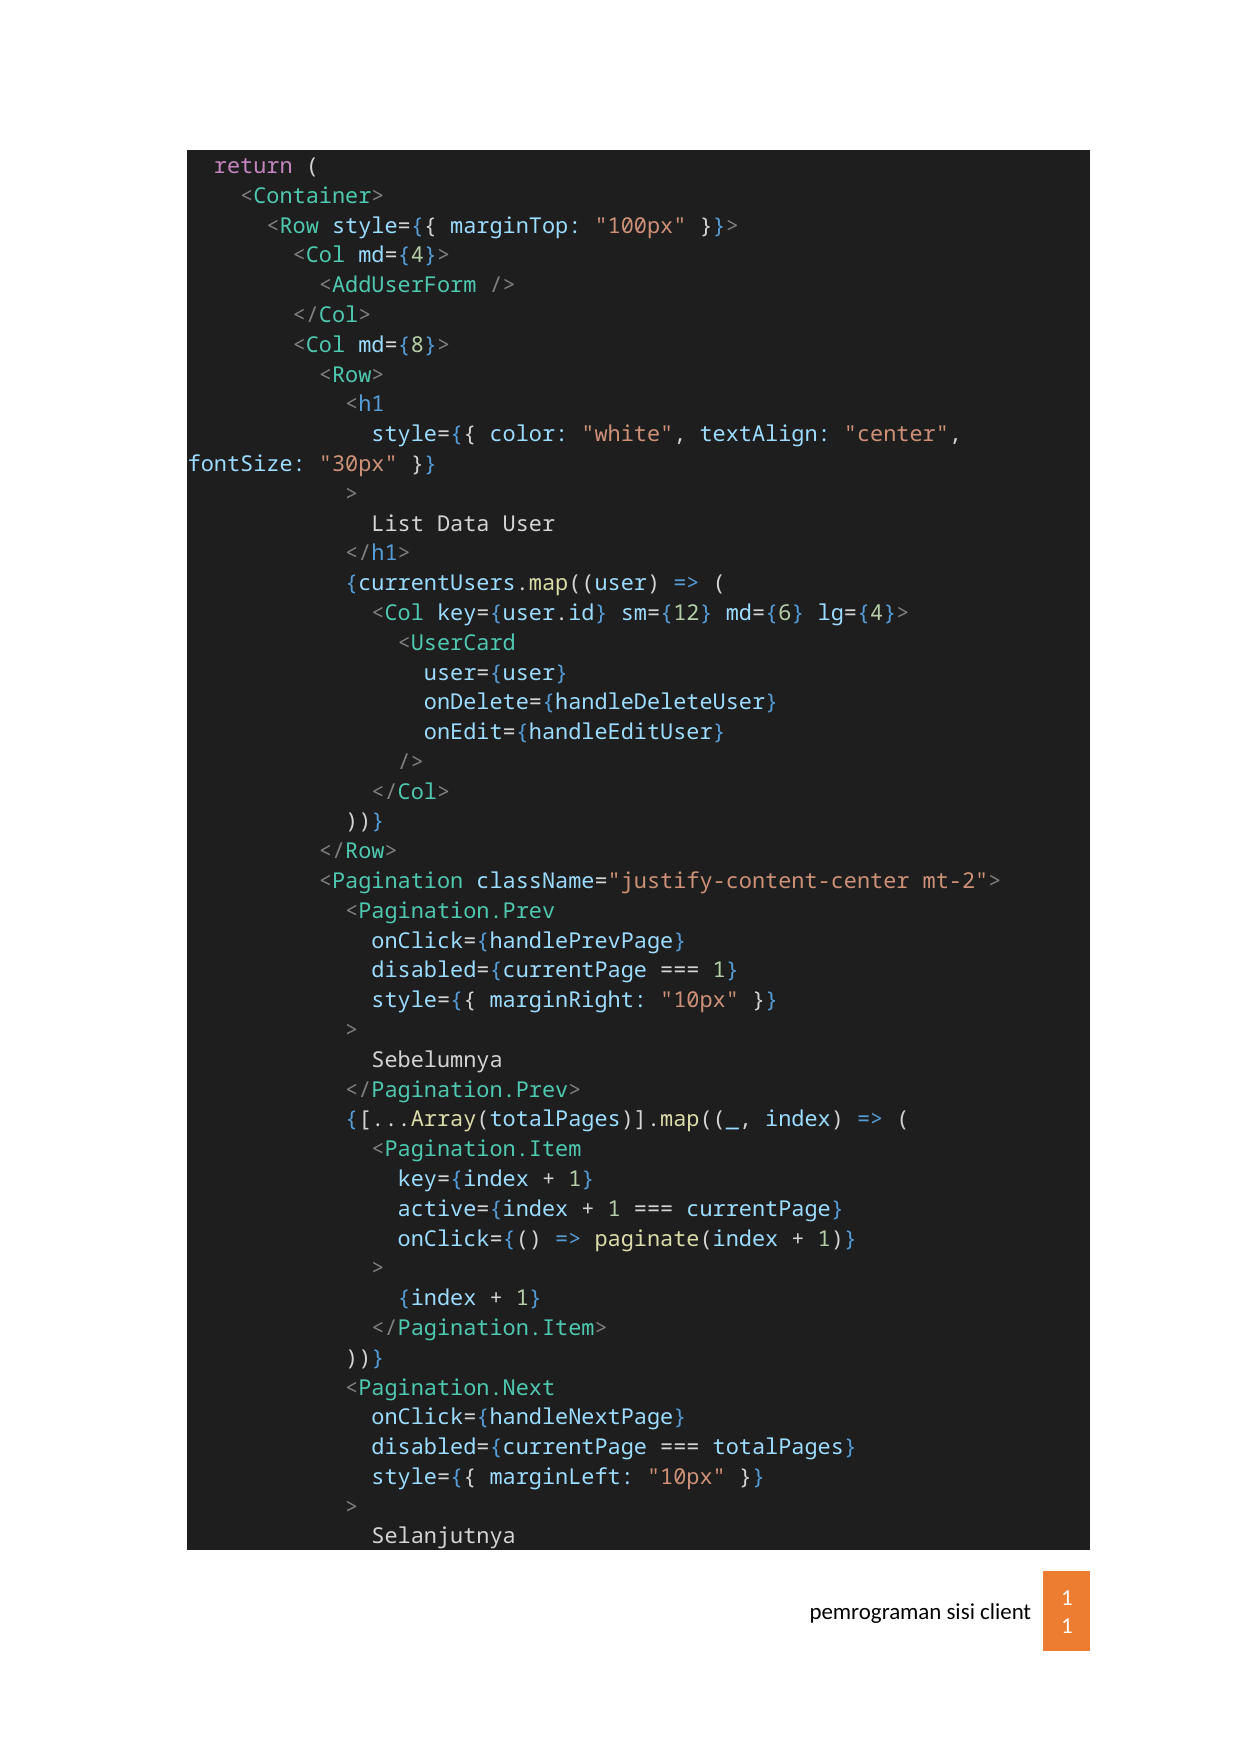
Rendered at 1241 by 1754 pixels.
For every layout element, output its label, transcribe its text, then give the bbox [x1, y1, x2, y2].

text ))} [187, 1342, 1090, 1371]
text user={user} [187, 656, 1090, 686]
text <Col md={4}> [187, 239, 1090, 269]
text {[...Array(totalPages)].map((_, index) => ( [187, 1103, 1090, 1133]
text <Container> [187, 180, 1090, 209]
text {index + 1} [187, 1282, 1090, 1312]
text active={index + 1 === currentPage} [187, 1193, 1090, 1222]
text </Col> [187, 299, 1090, 329]
text <h1 [187, 388, 1090, 418]
text <Col md={8}> [187, 329, 1090, 358]
text key={index + 1} [187, 1163, 1090, 1193]
text List Data User [187, 507, 1090, 537]
text style={{ marginLeft: "10px" }} [187, 1461, 1090, 1491]
text </Pagination.Item> [187, 1312, 1090, 1342]
text <Pagination.Prev [187, 895, 1090, 924]
text style={{ color: "white", textAlign: "center", fontSize: "30px" }} [187, 418, 1090, 478]
text > [187, 478, 1090, 507]
text <AddUserForm /> [187, 269, 1090, 299]
text </Row> [187, 835, 1090, 865]
text style={{ marginRight: "10px" }} [187, 984, 1090, 1014]
text onEdit={handleEditUser} [187, 716, 1090, 746]
text <Col key={user.id} sm={12} md={6} lg={4}> [187, 597, 1090, 627]
text <Pagination className="justify-content-center mt-2"> [187, 865, 1090, 895]
text </Pagination.Prev> [187, 1073, 1090, 1103]
text <UserCard [187, 627, 1090, 656]
text {currentUsers.map((user) => ( [187, 567, 1090, 597]
text Sebelumnya [187, 1044, 1090, 1073]
text onClick={() => paginate(index + 1)} [187, 1222, 1090, 1252]
text <Pagination.Item [187, 1133, 1090, 1163]
text </h1> [187, 537, 1090, 567]
text onDelete={handleDeleteUser} [187, 686, 1090, 716]
text disabled={currentPage === 1} [187, 954, 1090, 984]
text <Row> [187, 358, 1090, 388]
text > [187, 1252, 1090, 1282]
text </Col> [187, 776, 1090, 805]
text ))} [187, 805, 1090, 835]
text > [187, 1014, 1090, 1044]
text /> [187, 746, 1090, 776]
text Selanjutnya [187, 1520, 1090, 1550]
text <Pagination.Next [187, 1371, 1090, 1401]
text return ( [187, 150, 1090, 180]
text <Row style={{ marginTop: "100px" }}> [187, 209, 1090, 239]
text > [187, 1491, 1090, 1520]
text disabled={currentPage === totalPages} [187, 1431, 1090, 1461]
text onClick={handlePrevPage} [187, 924, 1090, 954]
text onClick={handleNextPage} [187, 1401, 1090, 1431]
